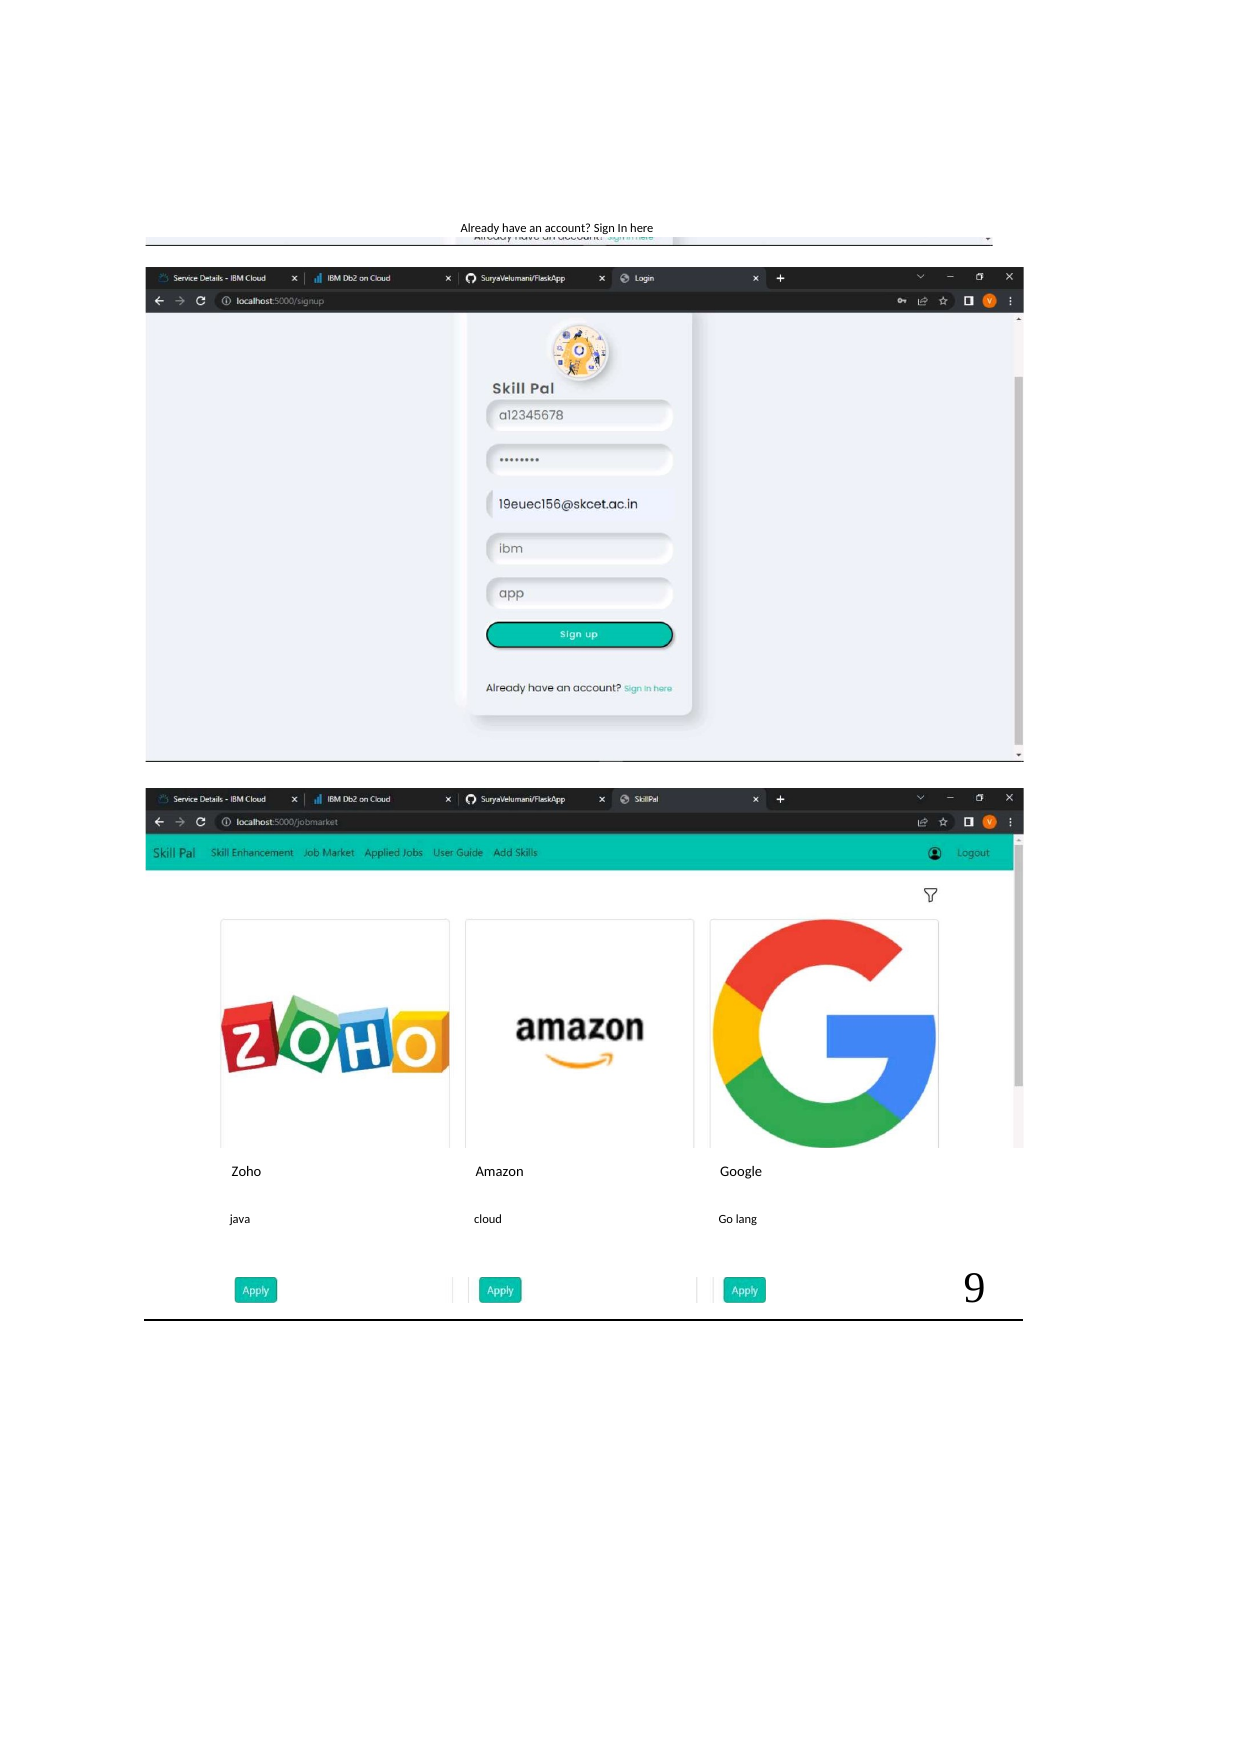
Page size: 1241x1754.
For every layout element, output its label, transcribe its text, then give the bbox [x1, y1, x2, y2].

picture [145, 788, 1024, 1148]
text Zoho Amazon Google [146, 1163, 1116, 1181]
picture [234, 1277, 766, 1303]
picture [145, 237, 993, 246]
text java cloud Go lang [146, 1211, 1116, 1227]
picture [145, 267, 1024, 762]
text Already have an account? Sign In here [146, 220, 653, 235]
